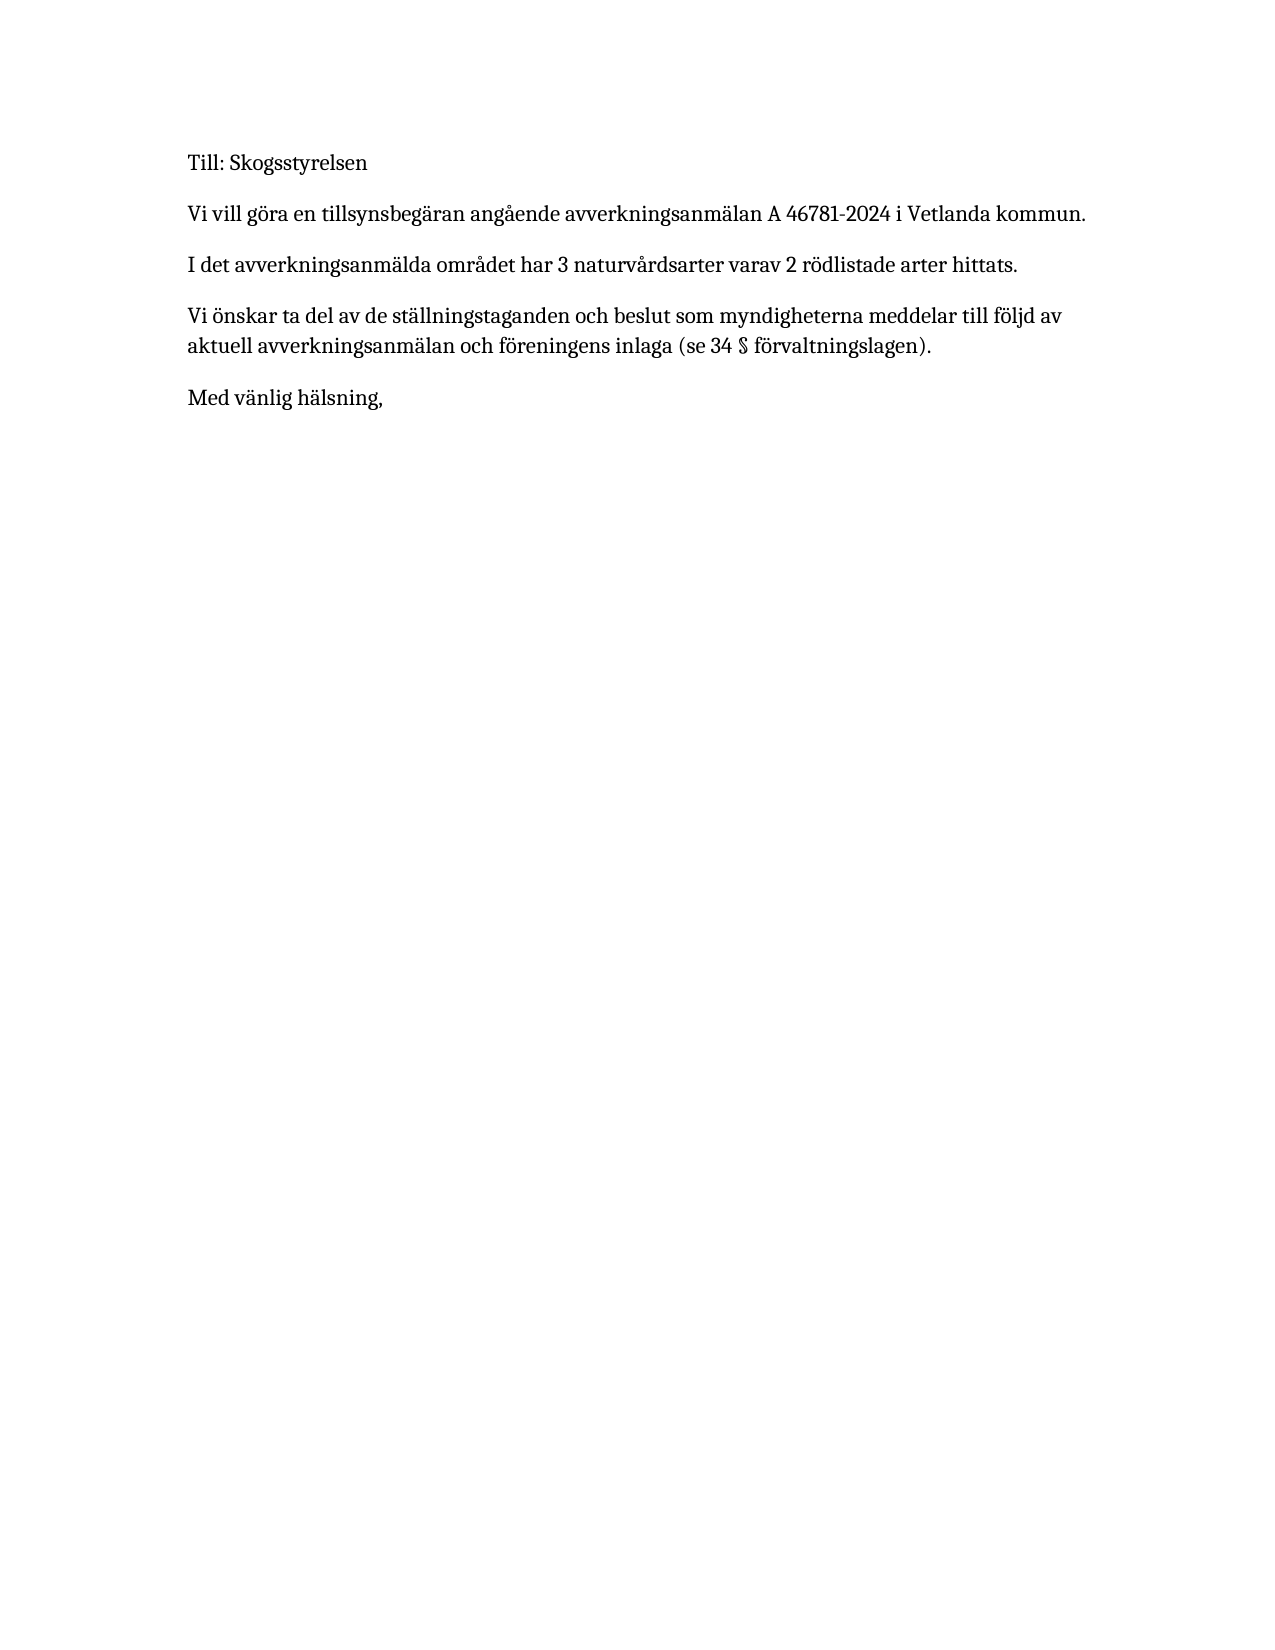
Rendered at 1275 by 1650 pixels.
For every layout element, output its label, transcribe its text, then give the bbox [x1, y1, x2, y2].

text Med vänlig hälsning, [187, 384, 1087, 441]
text Vi vill göra en tillsynsbegäran angående avverkningsanmälan A 46781-2024 i Vetlanda kommun. [187, 201, 1087, 227]
text I det avverkningsanmälda området har 3 naturvårdsarter varav 2 rödlistade arter hittats. [187, 252, 1087, 278]
text Till: Skogsstyrelsen [187, 150, 1087, 176]
text Vi önskar ta del av de ställningstaganden och beslut som myndigheterna meddelar till följd av aktuell avverkningsanmälan och föreningens inlaga (se 34 § förvaltningslagen). [187, 303, 1087, 360]
